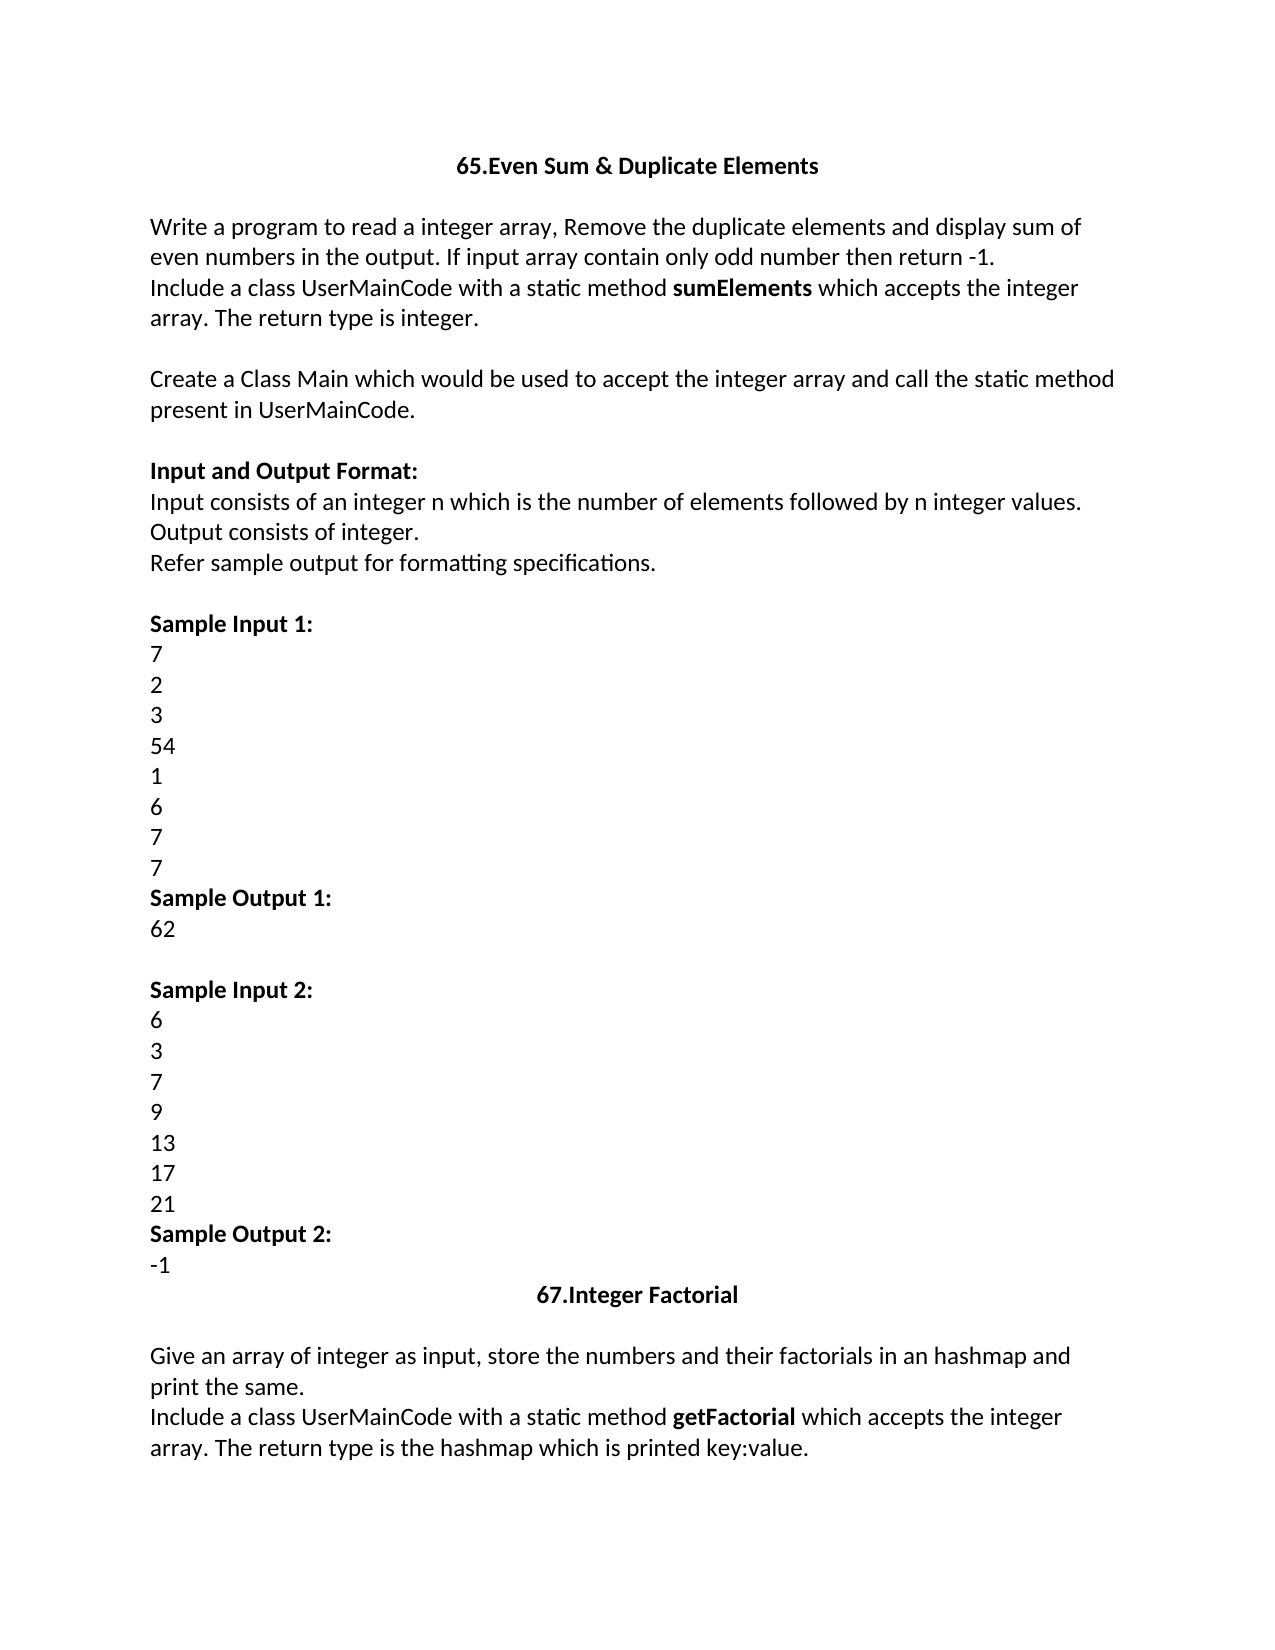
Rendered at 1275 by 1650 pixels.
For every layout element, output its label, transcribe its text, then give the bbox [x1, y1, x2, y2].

text Write a program to read a integer array, Remove the duplicate elements and display sum of even numbers in the output. If input array contain only odd number then return -1. Include a class UserMainCode with a static method sumElements which accepts the integer array. The return type is integer. Create a Class Main which would be used to accept the integer array and call the static method present in UserMainCode. Input and Output Format: Input consists of an integer n which is the number of elements followed by n integer values. Output consists of integer. Refer sample output for formatting specifications. Sample Input 1: 7 2 3 54 1 6 7 7 Sample Output 1: 62 Sample Input 2: 6 3 7 9 13 17 21 Sample Output 2: -1 [150, 181, 1125, 1279]
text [150, 1310, 1125, 1493]
text 65.Even Sum & Duplicate Elements [150, 150, 1125, 181]
text 67.Integer Factorial [150, 1279, 1125, 1310]
